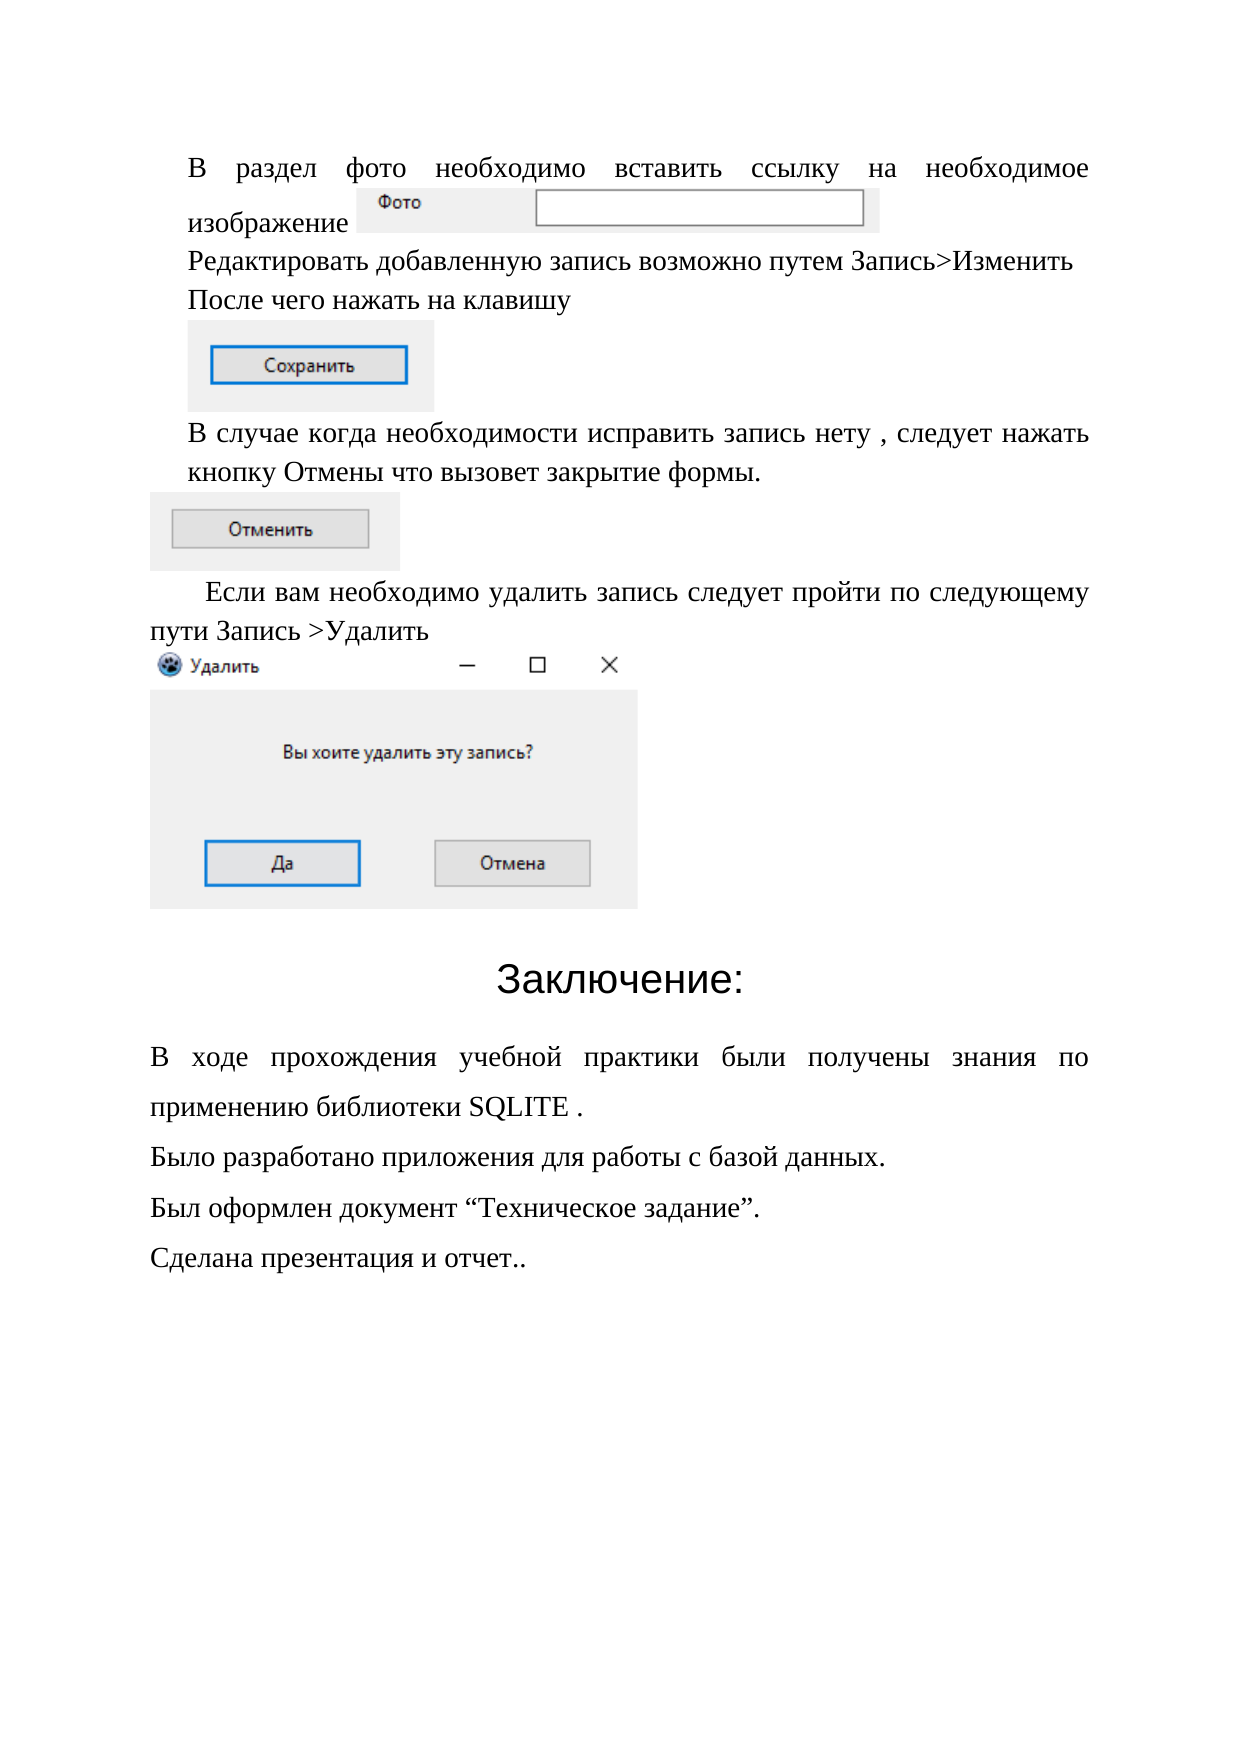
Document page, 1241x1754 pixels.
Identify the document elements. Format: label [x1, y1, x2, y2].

picture [150, 651, 638, 909]
picture [356, 188, 880, 233]
picture [187, 320, 435, 412]
picture [150, 492, 400, 571]
